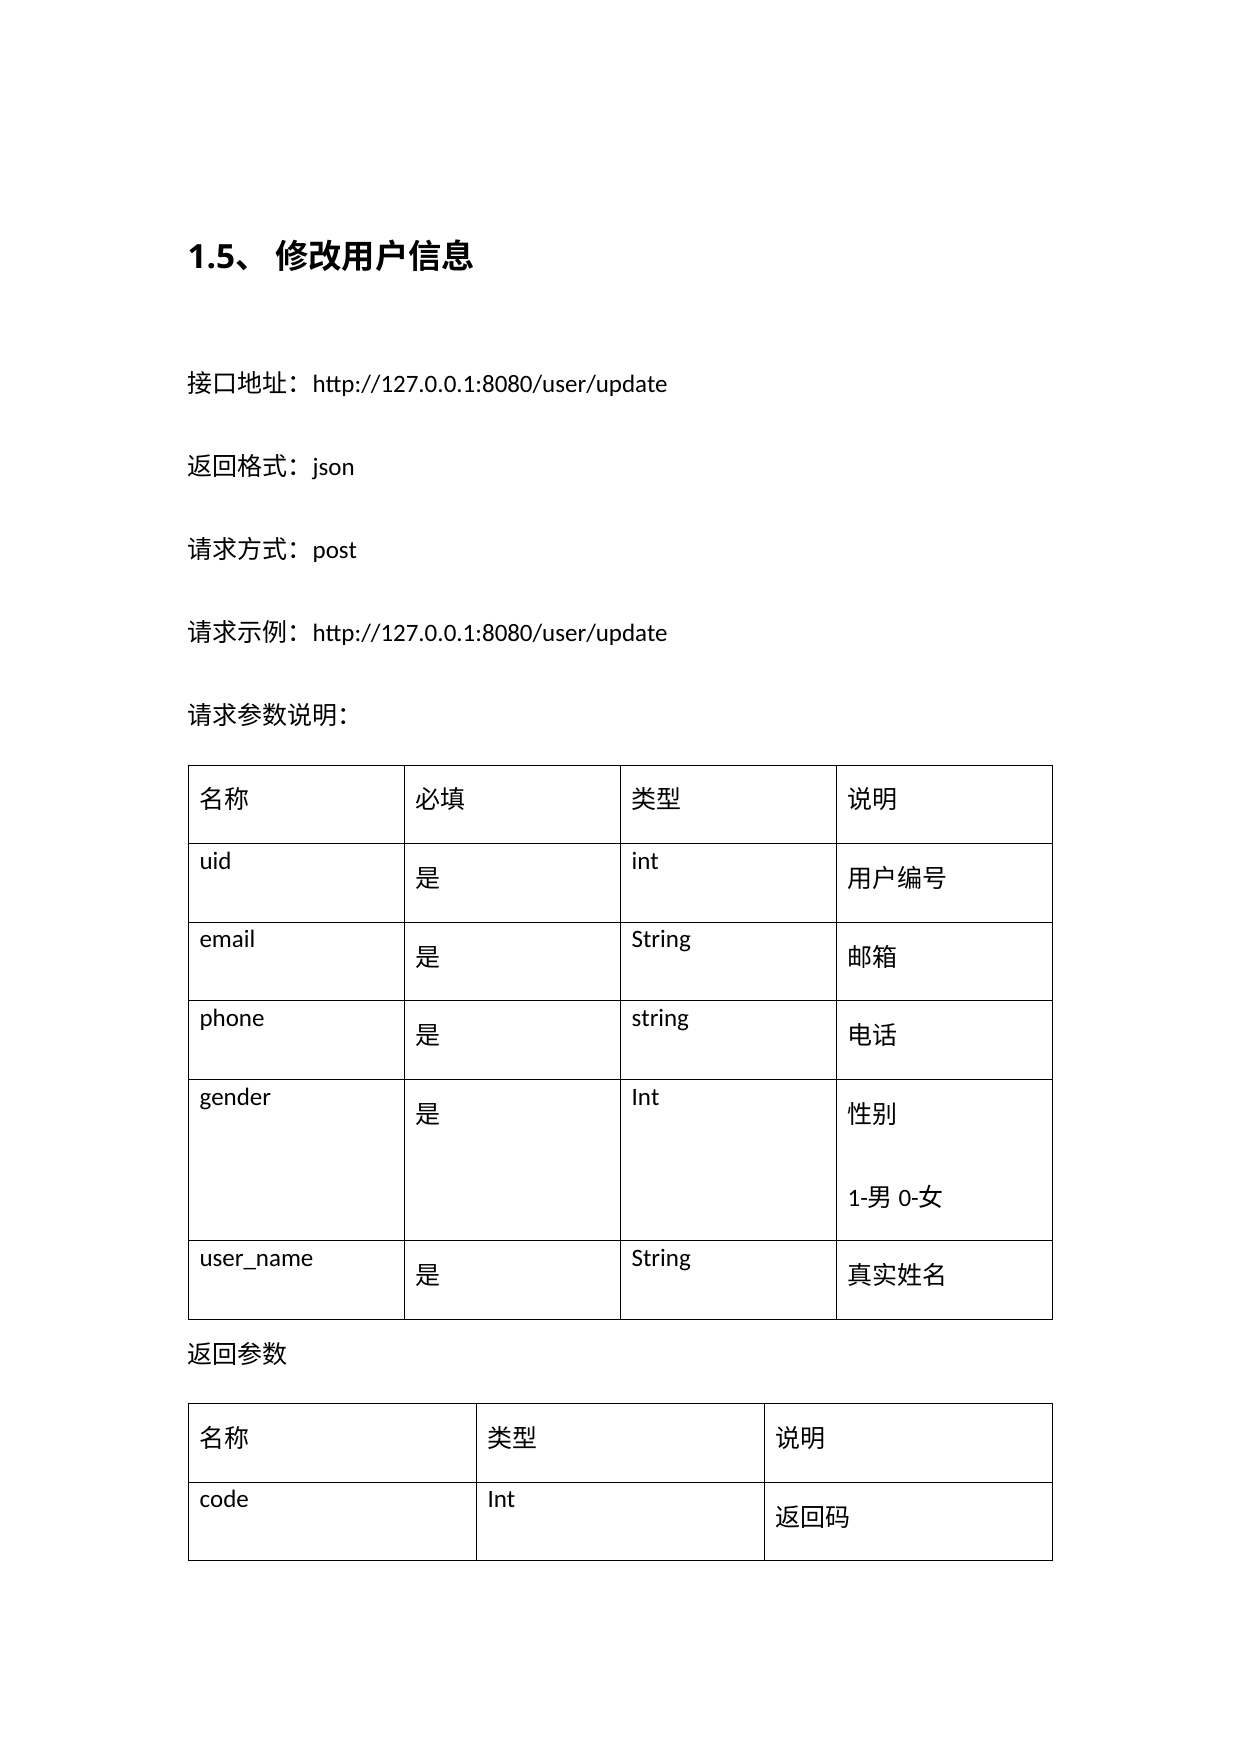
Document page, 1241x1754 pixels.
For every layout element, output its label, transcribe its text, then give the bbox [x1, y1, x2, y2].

table_cell phone [189, 1001, 404, 1079]
table_cell user_name [189, 1241, 404, 1319]
table_cell 邮箱 [837, 923, 1052, 1000]
table_cell String [621, 1241, 836, 1319]
table_cell 是 [405, 1001, 620, 1079]
table_header 类型 [477, 1404, 764, 1482]
table_cell 真实姓名 [837, 1241, 1052, 1319]
table_cell 是 [405, 1080, 620, 1240]
table_cell uid [189, 844, 404, 922]
table_cell 性别 1-男 0-女 [837, 1080, 1052, 1240]
table_cell 是 [405, 1241, 620, 1319]
table_header 必填 [405, 766, 620, 843]
table_cell 是 [405, 923, 620, 1000]
table_header 名称 [189, 766, 404, 843]
table_cell int [621, 844, 836, 922]
table_cell email [189, 923, 404, 1000]
table_cell 是 [405, 844, 620, 922]
text 返回参数 [187, 1320, 1053, 1385]
table_cell Int [477, 1483, 764, 1560]
table_cell gender [189, 1080, 404, 1240]
text 请求方式：post [187, 515, 1053, 580]
text 请求参数说明： [187, 681, 1053, 746]
table_header 说明 [765, 1404, 1052, 1482]
text 返回格式：json [187, 432, 1053, 497]
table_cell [765, 1483, 1052, 1560]
table_cell 用户编号 [837, 844, 1052, 922]
table_cell code [189, 1483, 476, 1560]
table_cell String [621, 923, 836, 1000]
table_cell Int [621, 1080, 836, 1240]
text 接口地址：http://127.0.0.1:8080/user/update [187, 349, 1053, 414]
table_header 类型 [621, 766, 836, 843]
table_cell string [621, 1001, 836, 1079]
table_header 说明 [837, 766, 1052, 843]
table_header 名称 [189, 1404, 476, 1482]
text 请求示例：http://127.0.0.1:8080/user/update [187, 598, 1053, 663]
subtitle 修改用户信息 [187, 222, 1053, 287]
table_cell 电话 [837, 1001, 1052, 1079]
